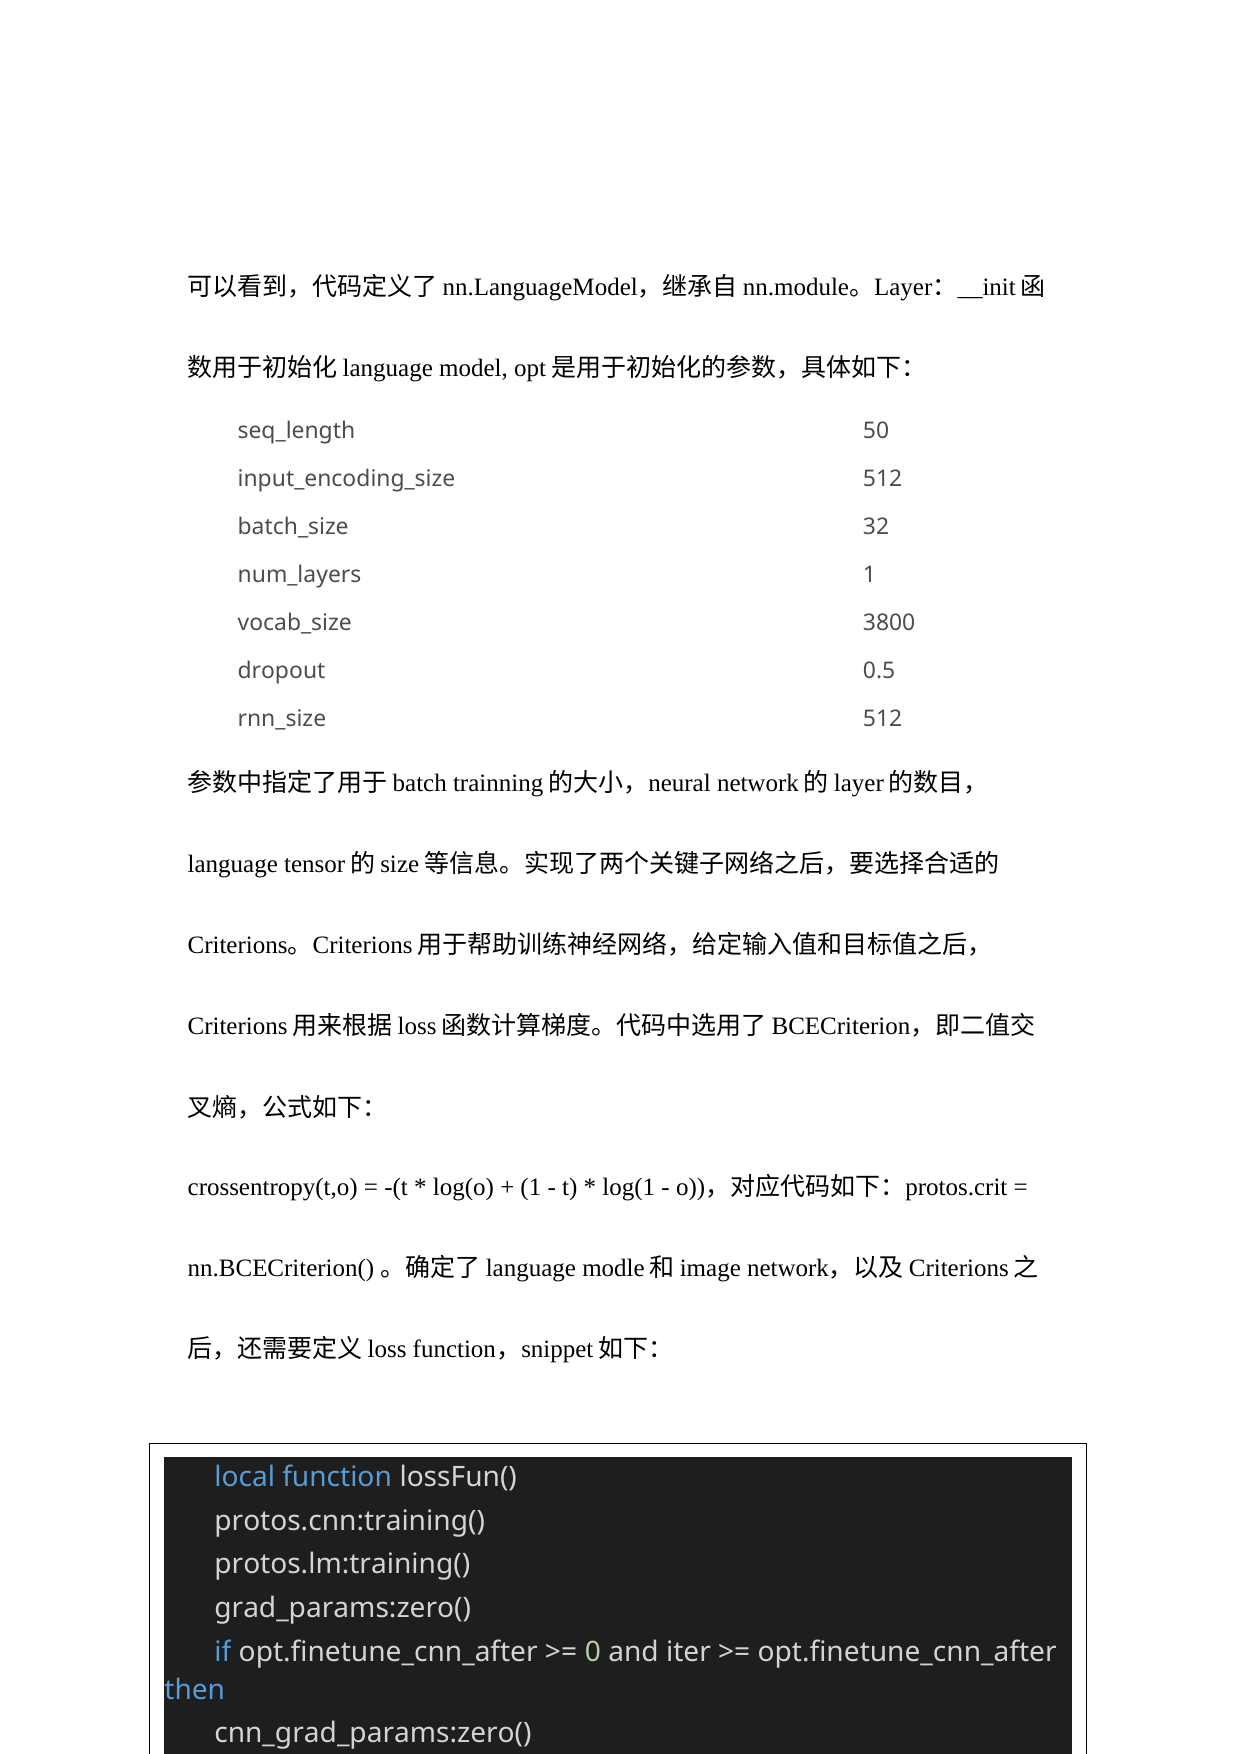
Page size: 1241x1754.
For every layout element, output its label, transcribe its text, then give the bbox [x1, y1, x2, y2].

text crossentropy(t,o) = -(t * log(o) + (1 - t) * log(1 - o))，对应代码如下：protos.crit = nn.BCECriterion() 。确定了language modle和image network，以及Criterions之后，还需要定义loss function，snippet如下： [187, 1152, 1053, 1379]
table_cell 512 [811, 455, 1054, 503]
table_cell 1 [811, 551, 1054, 599]
table_cell batch_size [186, 503, 811, 551]
table_cell 512 [811, 695, 1054, 742]
table_cell rnn_size [186, 695, 811, 742]
table_cell vocab_size [186, 599, 811, 647]
table_cell input_encoding_size [186, 455, 811, 503]
table_cell dropout [186, 647, 811, 694]
table_header 50 [811, 407, 1054, 455]
table_cell num_layers [186, 551, 811, 599]
table_cell 32 [811, 503, 1054, 551]
text 参数中指定了用于batch trainning的大小，neural network的layer的数目，language tensor的size等信息。实现了两个关键子网络之后，要选择合适的Criterions。Criterions用于帮助训练神经网络，给定输入值和目标值之后，Criterions用来根据loss函数计算梯度。代码中选用了BCECriterion，即二值交叉熵，公式如下： [187, 748, 1053, 1138]
table_header seq_length [186, 407, 811, 455]
text 可以看到，代码定义了nn.LanguageModel，继承自nn.module。Layer：__init函数用于初始化language model, opt是用于初始化的参数，具体如下： [187, 252, 1053, 398]
table_cell 3800 [811, 599, 1054, 647]
table_cell 0.5 [811, 647, 1054, 694]
